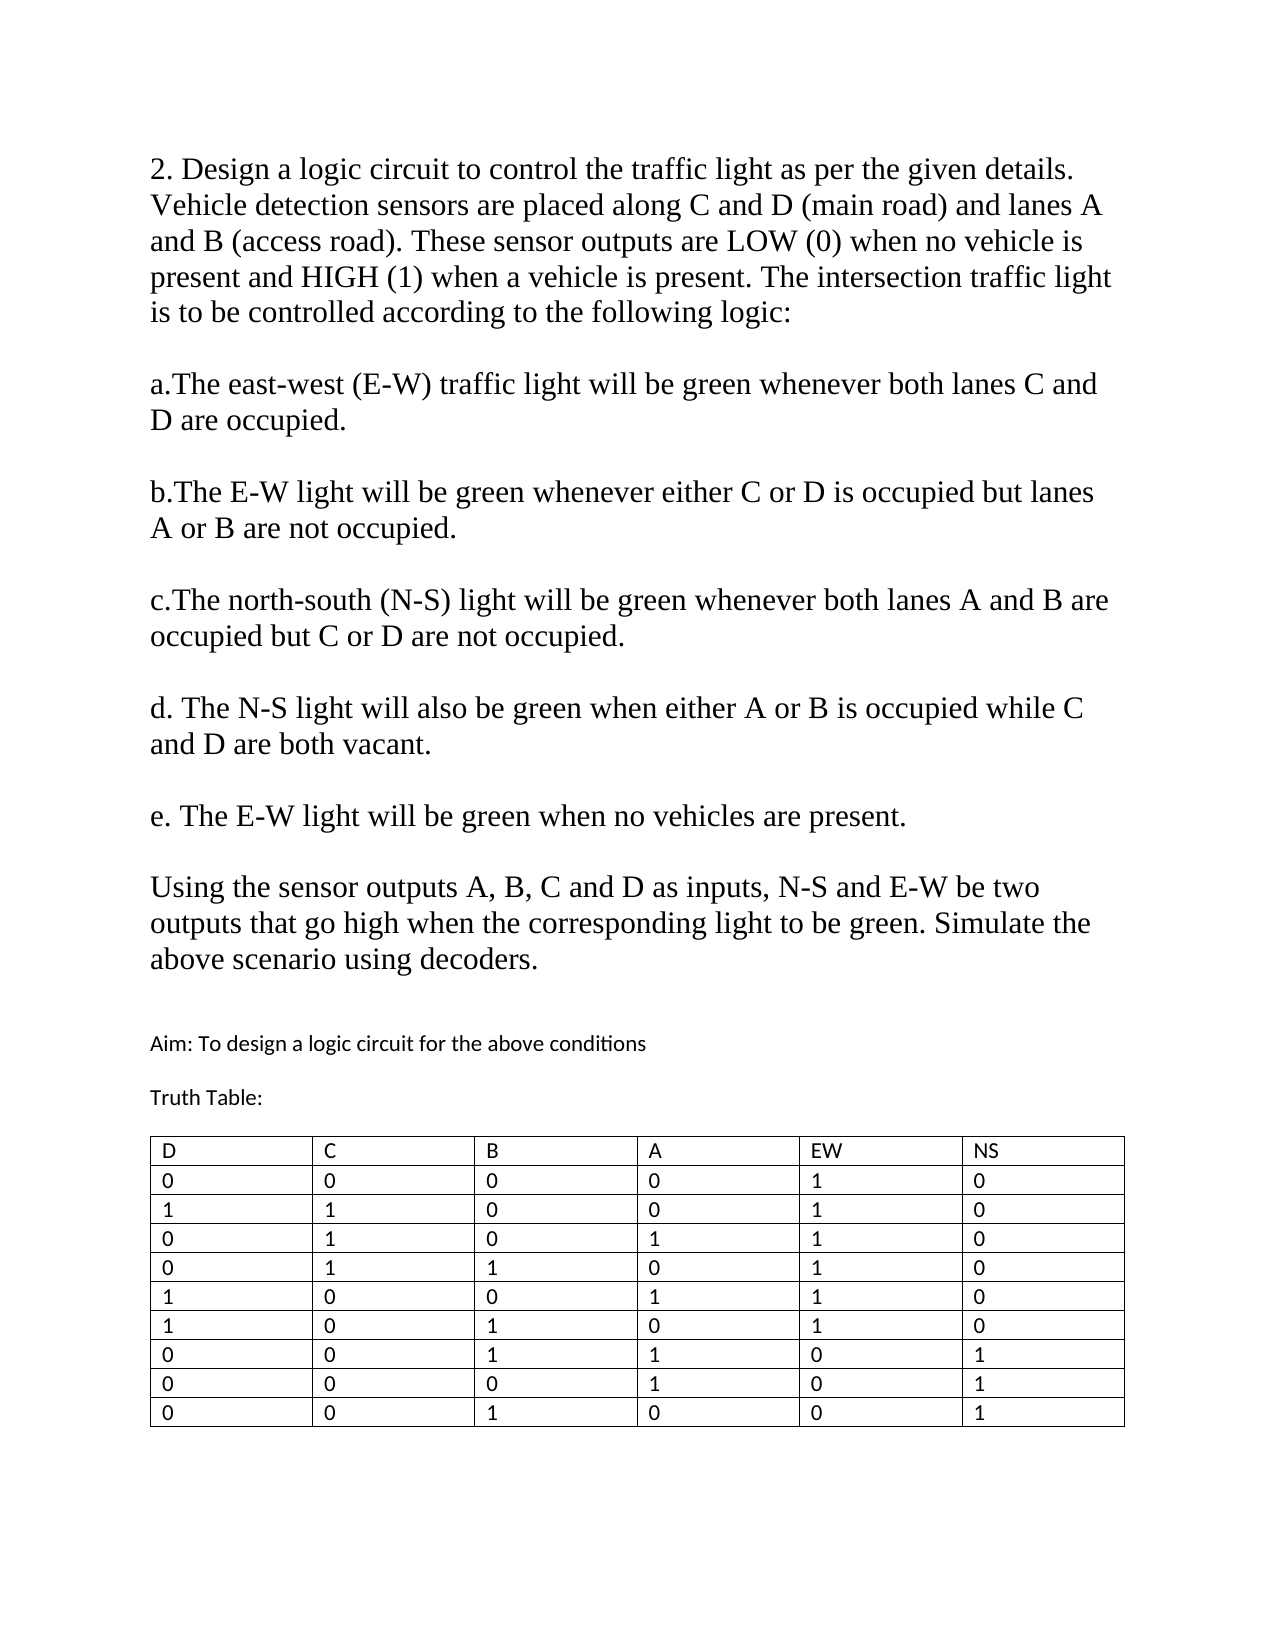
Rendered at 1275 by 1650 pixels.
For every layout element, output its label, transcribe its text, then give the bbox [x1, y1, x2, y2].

table_cell 1 [475, 1311, 637, 1339]
text Aim: To design a logic circuit for the above conditions [150, 1029, 1125, 1058]
table_cell 1 [800, 1311, 962, 1339]
table_header NS [963, 1137, 1124, 1165]
table_cell 0 [151, 1166, 312, 1194]
table_cell 0 [151, 1369, 312, 1397]
table_cell 0 [151, 1398, 312, 1426]
table_cell 0 [638, 1253, 799, 1281]
text b.The E-W light will be green whenever either C or D is occupied but lanes A or B are not occupied. [150, 473, 1125, 545]
table_cell 0 [313, 1282, 474, 1310]
table_cell 1 [800, 1253, 962, 1281]
table_cell 0 [475, 1166, 637, 1194]
table_header C [313, 1137, 474, 1165]
text 2. Design a logic circuit to control the traffic light as per the given details. Vehicle detection sensors are placed along C and D (main road) and lanes A and B (access road). These sensor outputs are LOW (0) when no vehicle is present and HIGH (1) when a vehicle is present. The intersection traffic light is to be controlled according to the following logic: [150, 150, 1125, 330]
table_cell 0 [963, 1311, 1124, 1339]
table_cell 1 [638, 1282, 799, 1310]
table_cell 1 [638, 1224, 799, 1252]
table_cell 1 [963, 1398, 1124, 1426]
table_header EW [800, 1137, 962, 1165]
table_cell 0 [475, 1369, 637, 1397]
table_cell 0 [800, 1398, 962, 1426]
table_cell 1 [313, 1195, 474, 1223]
table_cell 0 [963, 1282, 1124, 1310]
table_header A [638, 1137, 799, 1165]
table_cell 0 [638, 1166, 799, 1194]
text d. The N-S light will also be green when either A or B is occupied while C and D are both vacant. [150, 689, 1125, 761]
table_cell 0 [313, 1166, 474, 1194]
table_cell 0 [151, 1224, 312, 1252]
table_cell 0 [963, 1224, 1124, 1252]
table_cell 0 [638, 1398, 799, 1426]
table_cell 0 [963, 1253, 1124, 1281]
table_cell 0 [313, 1340, 474, 1368]
table_cell 0 [475, 1195, 637, 1223]
table_cell 1 [800, 1282, 962, 1310]
table_cell 0 [151, 1340, 312, 1368]
table_header B [475, 1137, 637, 1165]
table_cell 0 [313, 1311, 474, 1339]
table_cell 1 [313, 1224, 474, 1252]
table_cell 1 [800, 1224, 962, 1252]
table_cell 0 [638, 1195, 799, 1223]
text Truth Table: [150, 1083, 1125, 1111]
table_cell 0 [475, 1282, 637, 1310]
table_cell 0 [475, 1224, 637, 1252]
text c.The north-south (N-S) light will be green whenever both lanes A and B are occupied but C or D are not occupied. [150, 581, 1125, 653]
table_cell 1 [475, 1398, 637, 1426]
table_cell 1 [638, 1340, 799, 1368]
table_cell 1 [638, 1369, 799, 1397]
table_cell 1 [800, 1195, 962, 1223]
table_cell 0 [313, 1369, 474, 1397]
table_cell 0 [800, 1340, 962, 1368]
table_cell 1 [151, 1311, 312, 1339]
table_cell 0 [313, 1398, 474, 1426]
table_cell 1 [475, 1340, 637, 1368]
table_cell 0 [638, 1311, 799, 1339]
table_cell 0 [963, 1195, 1124, 1223]
table_cell 1 [313, 1253, 474, 1281]
table_header D [151, 1137, 312, 1165]
table_cell 1 [475, 1253, 637, 1281]
table_cell 0 [963, 1166, 1124, 1194]
table_cell 1 [151, 1282, 312, 1310]
table_cell 1 [963, 1340, 1124, 1368]
text e. The E-W light will be green when no vehicles are present. [150, 797, 1125, 833]
table_cell 1 [963, 1369, 1124, 1397]
table_cell 0 [151, 1253, 312, 1281]
table_cell 0 [800, 1369, 962, 1397]
table_cell 1 [151, 1195, 312, 1223]
text Using the sensor outputs A, B, C and D as inputs, N-S and E-W be two outputs that go high when the corresponding light to be green. Simulate the above scenario using decoders. [150, 869, 1125, 977]
table_cell 1 [800, 1166, 962, 1194]
text a.The east-west (E-W) traffic light will be green whenever both lanes C and D are occupied. [150, 366, 1125, 437]
